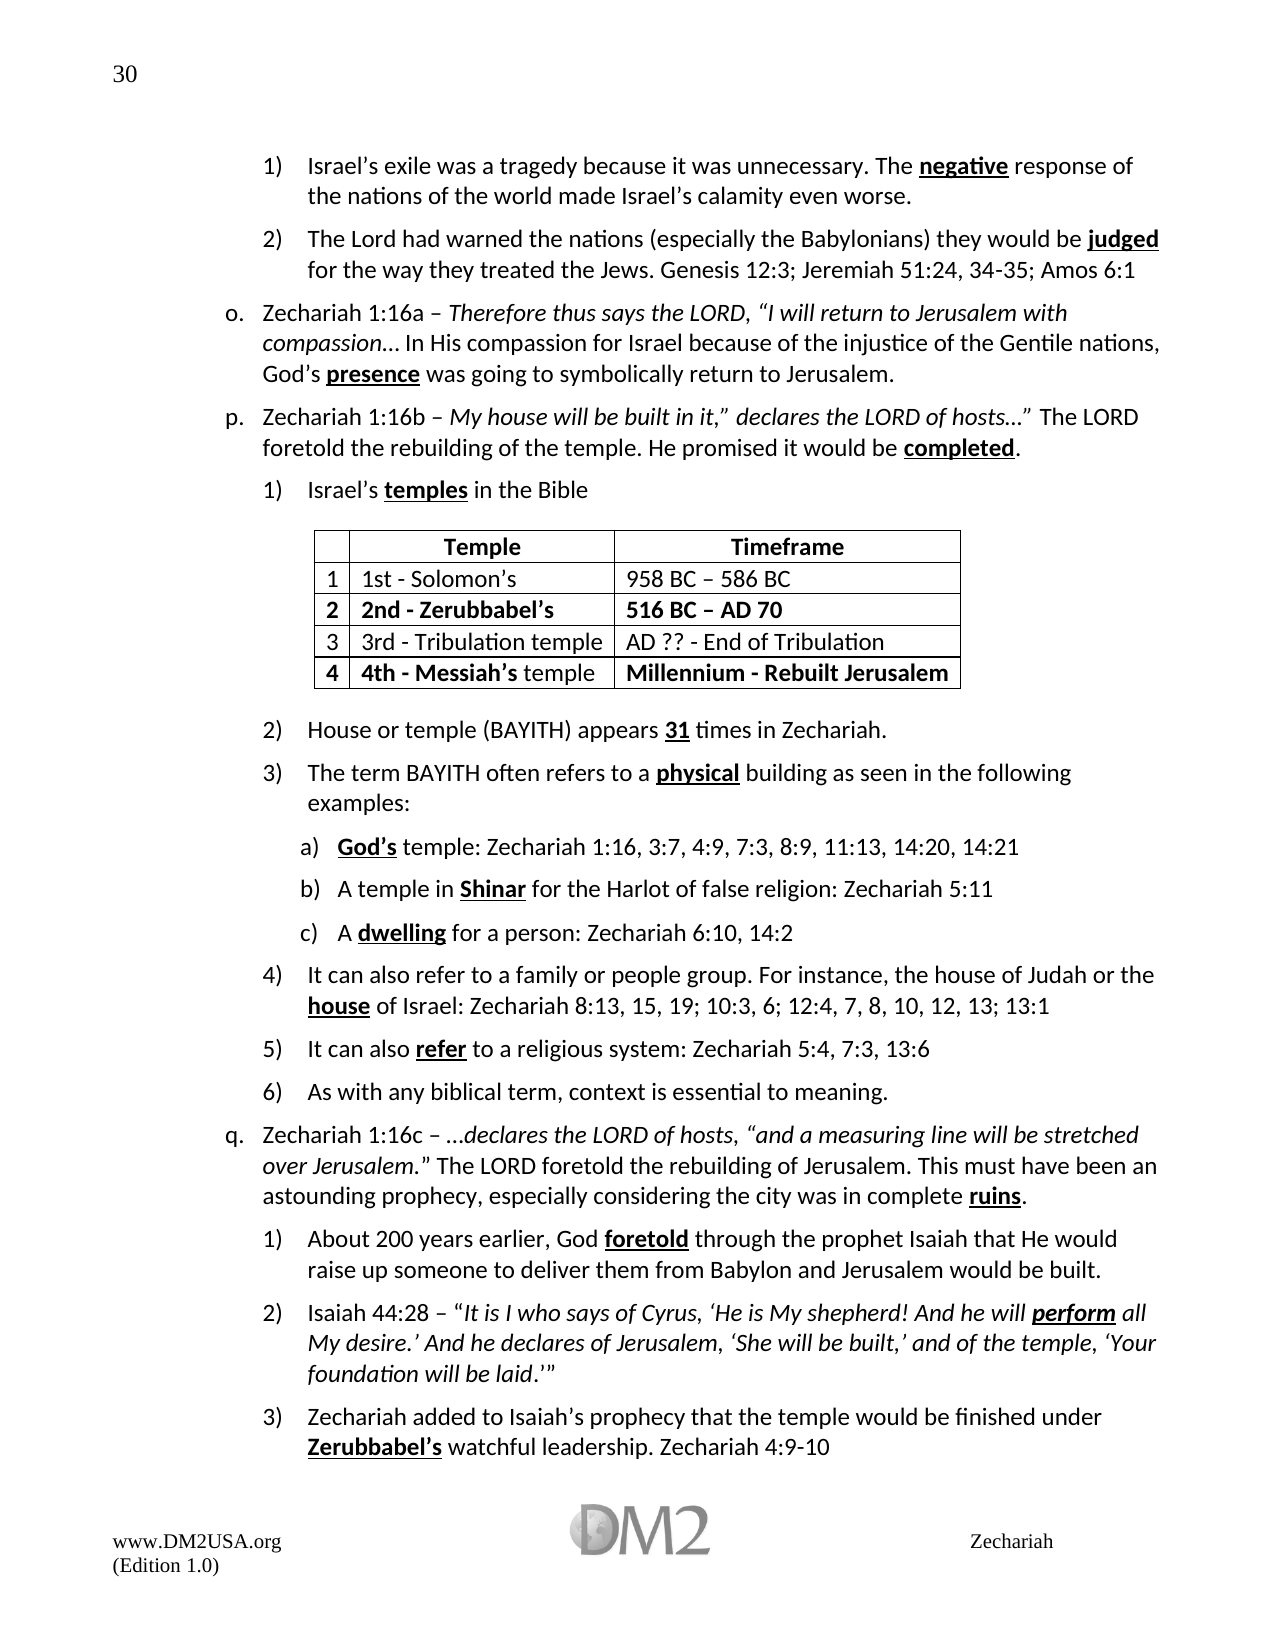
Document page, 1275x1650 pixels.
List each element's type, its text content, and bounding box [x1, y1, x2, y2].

table_cell AD ?? - End of Tribulation [615, 626, 960, 656]
subtitle About 200 years earlier, God foretold through the prophet Isaiah that He would raise up someone to deliver them from Babylon and Jerusalem would be built. [262, 1223, 1162, 1284]
table_header Timeframe [615, 531, 960, 562]
subtitle It can also refer to a religious system: Zechariah 5:4, 7:3, 13:6 [262, 1033, 1162, 1064]
table_cell Millennium - Rebuilt Jerusalem [615, 658, 960, 688]
subtitle Zechariah 1:16c – …declares the LORD of hosts, “and a measuring line will be stretched over Jerusalem.” The LORD foretold the rebuilding of Jerusalem. This must have been an astounding prophecy, especially considering the city was in complete ruins. [225, 1119, 1162, 1211]
table_cell 2 [315, 594, 349, 625]
table_cell 958 BC – 586 BC [615, 563, 960, 593]
table_cell 1st - Solomon’s [350, 563, 614, 593]
table_cell 516 BC – AD 70 [615, 594, 960, 625]
subtitle Zechariah added to Isaiah’s prophecy that the temple would be finished under Zerubbabel’s watchful leadership. Zechariah 4:9-10 [262, 1401, 1162, 1462]
table_cell 4 [315, 658, 349, 688]
subtitle Israel’s temples in the Bible [262, 475, 1162, 505]
table_cell 2nd - Zerubbabel’s [350, 594, 614, 625]
subtitle The term BAYITH often refers to a physical building as seen in the following examples: [262, 757, 1162, 818]
subtitle Israel’s exile was a tragedy because it was unnecessary. The negative response of the nations of the world made Israel’s calamity even worse. [262, 150, 1162, 211]
subtitle A dwelling for a person: Zechariah 6:10, 14:2 [300, 917, 1162, 947]
subtitle It can also refer to a family or people group. For instance, the house of Judah or the house of Israel: Zechariah 8:13, 15, 19; 10:3, 6; 12:4, 7, 8, 10, 12, 13; 13:1 [262, 960, 1162, 1021]
subtitle Isaiah 44:28 – “It is I who says of Cyrus, ‘He is My shepherd! And he will perform all My desire.’ And he declares of Jerusalem, ‘She will be built,’ and of the temple, ‘Your foundation will be laid.’” [262, 1297, 1162, 1388]
table_header [315, 531, 349, 562]
subtitle The Lord had warned the nations (especially the Babylonians) they would be judged for the way they treated the Jews. Genesis 12:3; Jeremiah 51:24, 34-35; Amos 6:1 [262, 223, 1162, 284]
subtitle Zechariah 1:16b – My house will be built in it,” declares the LORD of hosts…” The LORD foretold the rebuilding of the temple. He promised it would be completed. [225, 401, 1162, 462]
table_cell 3rd - Tribulation temple [350, 626, 614, 656]
subtitle A temple in Shinar for the Harlot of false religion: Zechariah 5:11 [300, 874, 1162, 904]
table_cell 3 [315, 626, 349, 656]
subtitle As with any biblical term, context is essential to meaning. [262, 1076, 1162, 1107]
subtitle Zechariah 1:16a – Therefore thus says the LORD, “I will return to Jerusalem with compassion… In His compassion for Israel because of the injustice of the Gentile nations, God’s presence was going to symbolically return to Jerusalem. [225, 297, 1162, 389]
subtitle House or temple (BAYITH) appears 31 times in Zechariah. [262, 714, 1162, 744]
table_cell 4th - Messiah’s temple [350, 658, 614, 688]
subtitle God’s temple: Zechariah 1:16, 3:7, 4:9, 7:3, 8:9, 11:13, 14:20, 14:21 [300, 831, 1162, 861]
table_header Temple [350, 531, 614, 562]
table_cell 1 [315, 563, 349, 593]
